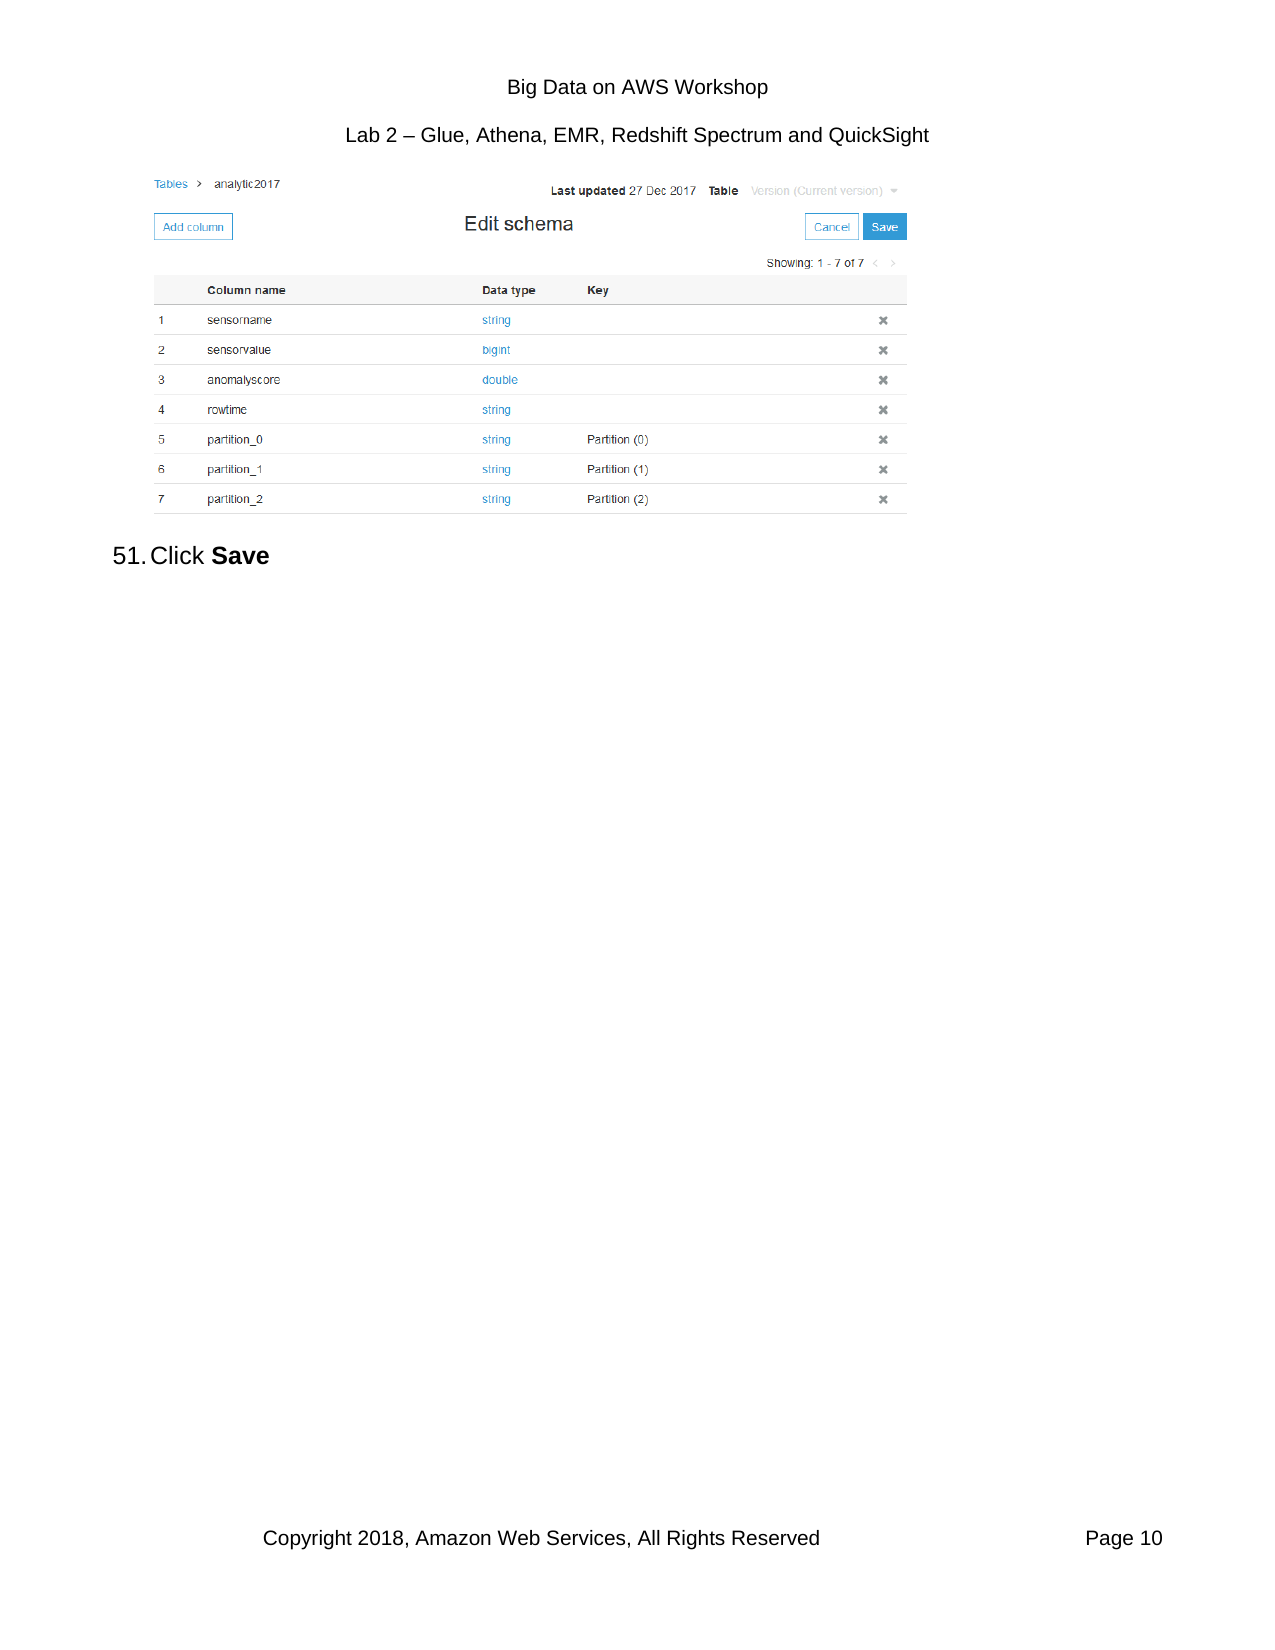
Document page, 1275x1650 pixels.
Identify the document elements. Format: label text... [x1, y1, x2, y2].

picture [150, 172, 911, 516]
list Click Save [112, 541, 1162, 569]
